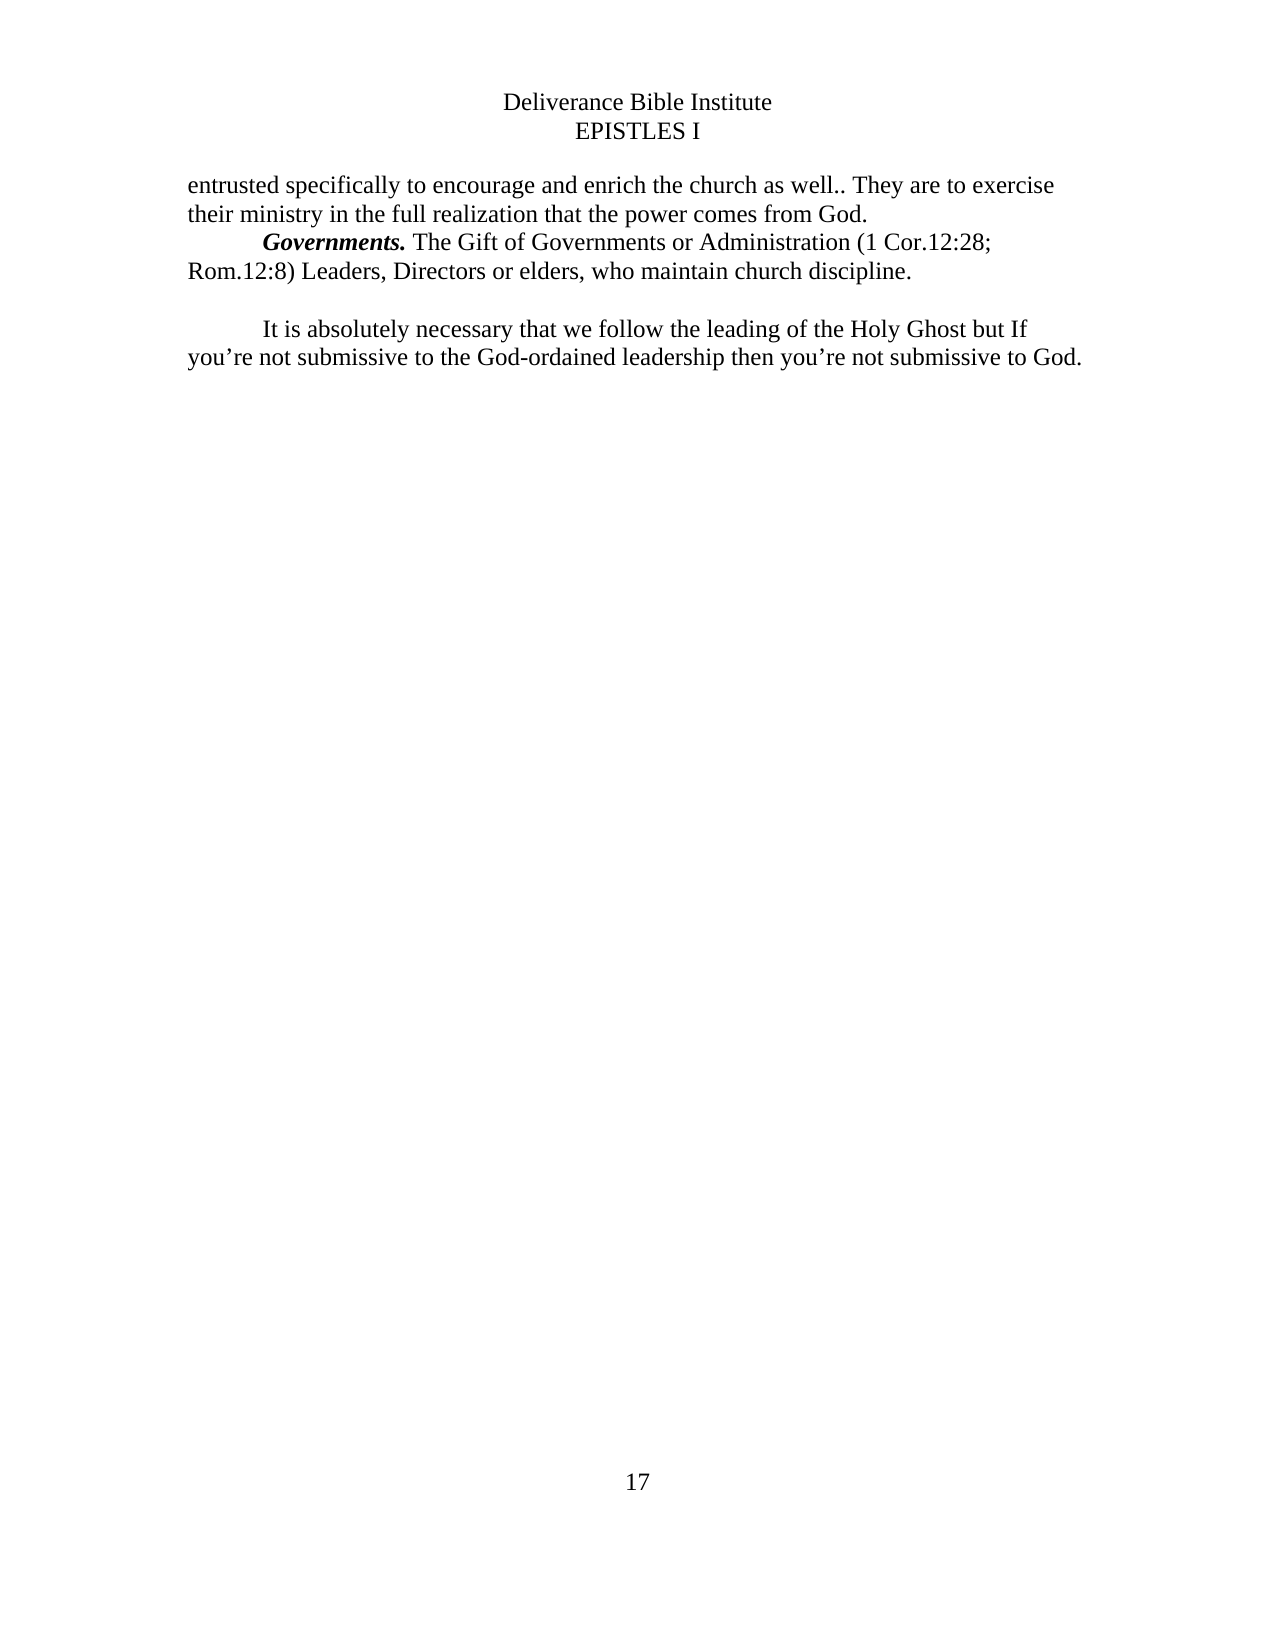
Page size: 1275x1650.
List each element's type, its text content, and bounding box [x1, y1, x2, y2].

text Governments. The Gift of Governments or Administration (1 Cor.12:28; Rom.12:8) Leaders, Directors or elders, who maintain church discipline. [187, 227, 1087, 285]
text It is absolutely necessary that we follow the leading of the Holy Ghost but If you’re not submissive to the God-ordained leadership then you’re not submissive to God. [187, 314, 1087, 371]
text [187, 170, 1087, 227]
